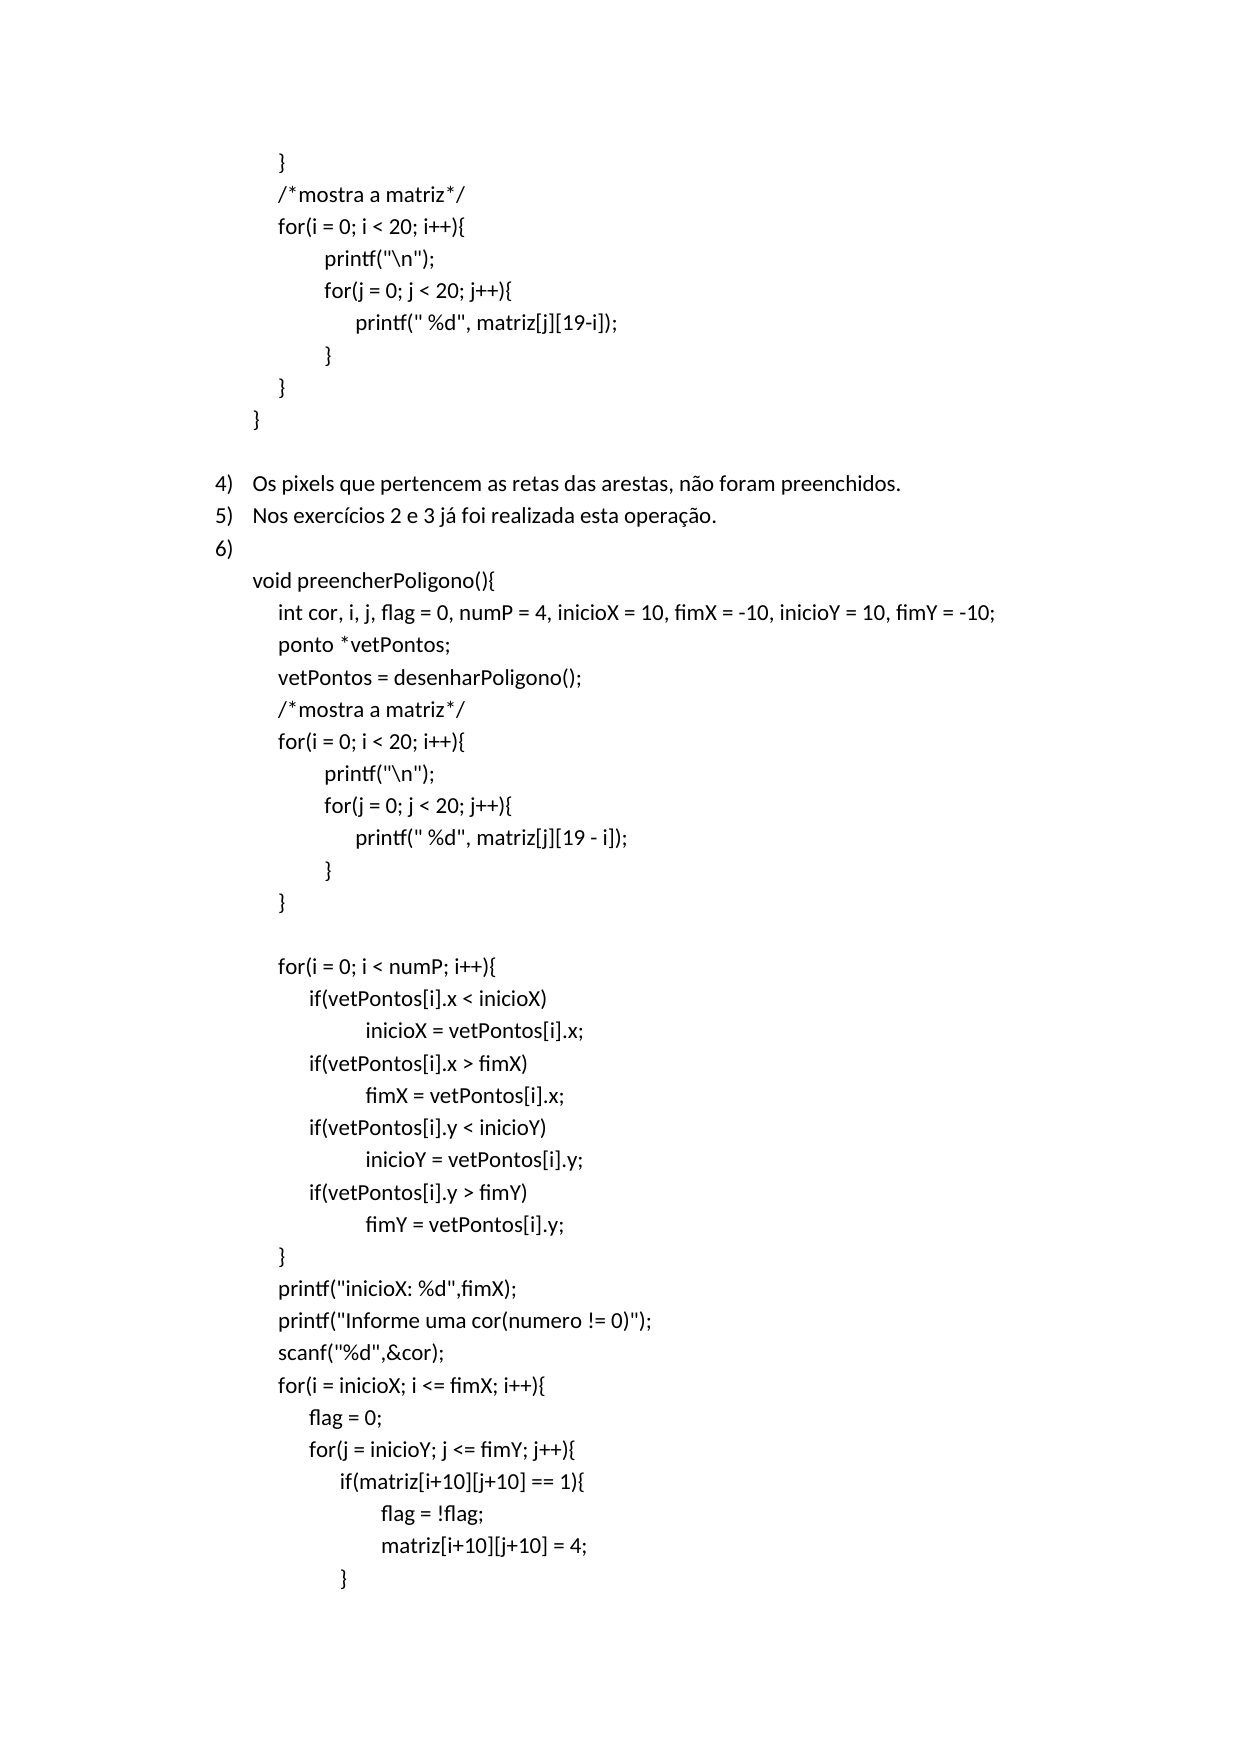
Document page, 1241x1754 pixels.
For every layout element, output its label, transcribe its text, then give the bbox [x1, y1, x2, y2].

list inicioY = vetPontos[i].y; [252, 1145, 1063, 1173]
list } [252, 888, 1063, 916]
list } [252, 1242, 1063, 1270]
list for(j = 0; j < 20; j++){ [252, 276, 1063, 304]
list if(matriz[i+10][j+10] == 1){ [252, 1467, 1063, 1495]
list fimY = vetPontos[i].y; [252, 1210, 1063, 1238]
list flag = !flag; [252, 1499, 1063, 1527]
list matriz[i+10][j+10] = 4; [252, 1532, 1063, 1560]
list flag = 0; [252, 1403, 1063, 1431]
list printf(" %d", matriz[j][19 - i]); [252, 823, 1063, 852]
list printf("inicioX: %d",fimX); [252, 1274, 1063, 1302]
list } [252, 1564, 1063, 1592]
list } [252, 856, 1063, 884]
list /*mostra a matriz*/ [252, 180, 1063, 208]
list } [252, 341, 1063, 369]
list inicioX = vetPontos[i].x; [252, 1017, 1063, 1045]
list for(i = 0; i < 20; i++){ [252, 727, 1063, 755]
list for(i = 0; i < numP; i++){ [252, 952, 1063, 980]
list /*mostra a matriz*/ [252, 695, 1063, 723]
list if(vetPontos[i].x > fimX) [252, 1049, 1063, 1077]
list vetPontos = desenharPoligono(); [252, 663, 1063, 691]
list fimX = vetPontos[i].x; [252, 1081, 1063, 1109]
list for(i = inicioX; i <= fimX; i++){ [252, 1371, 1063, 1399]
list } [252, 148, 1063, 176]
list ponto *vetPontos; [252, 630, 1063, 658]
list if(vetPontos[i].x < inicioX) [252, 984, 1063, 1012]
list for(i = 0; i < 20; i++){ [252, 212, 1063, 240]
list if(vetPontos[i].y > fimY) [252, 1178, 1063, 1206]
list Os pixels que pertencem as retas das arestas, não foram preenchidos. [215, 469, 1063, 497]
list printf("\n"); [252, 244, 1063, 272]
list scanf("%d",&cor); [252, 1338, 1063, 1367]
list if(vetPontos[i].y < inicioY) [252, 1113, 1063, 1141]
list void preencherPoligono(){ [252, 566, 1063, 594]
list printf("\n"); [252, 759, 1063, 787]
list int cor, i, j, flag = 0, numP = 4, inicioX = 10, fimX = -10, inicioY = 10, fimY = -10; [252, 598, 1063, 626]
list printf("Informe uma cor(numero != 0)"); [252, 1306, 1063, 1334]
list for(j = inicioY; j <= fimY; j++){ [252, 1435, 1063, 1463]
list } [252, 405, 1063, 433]
list Nos exercícios 2 e 3 já foi realizada esta operação. [215, 502, 1063, 530]
list printf(" %d", matriz[j][19-i]); [252, 308, 1063, 337]
list for(j = 0; j < 20; j++){ [252, 791, 1063, 819]
list } [252, 373, 1063, 401]
